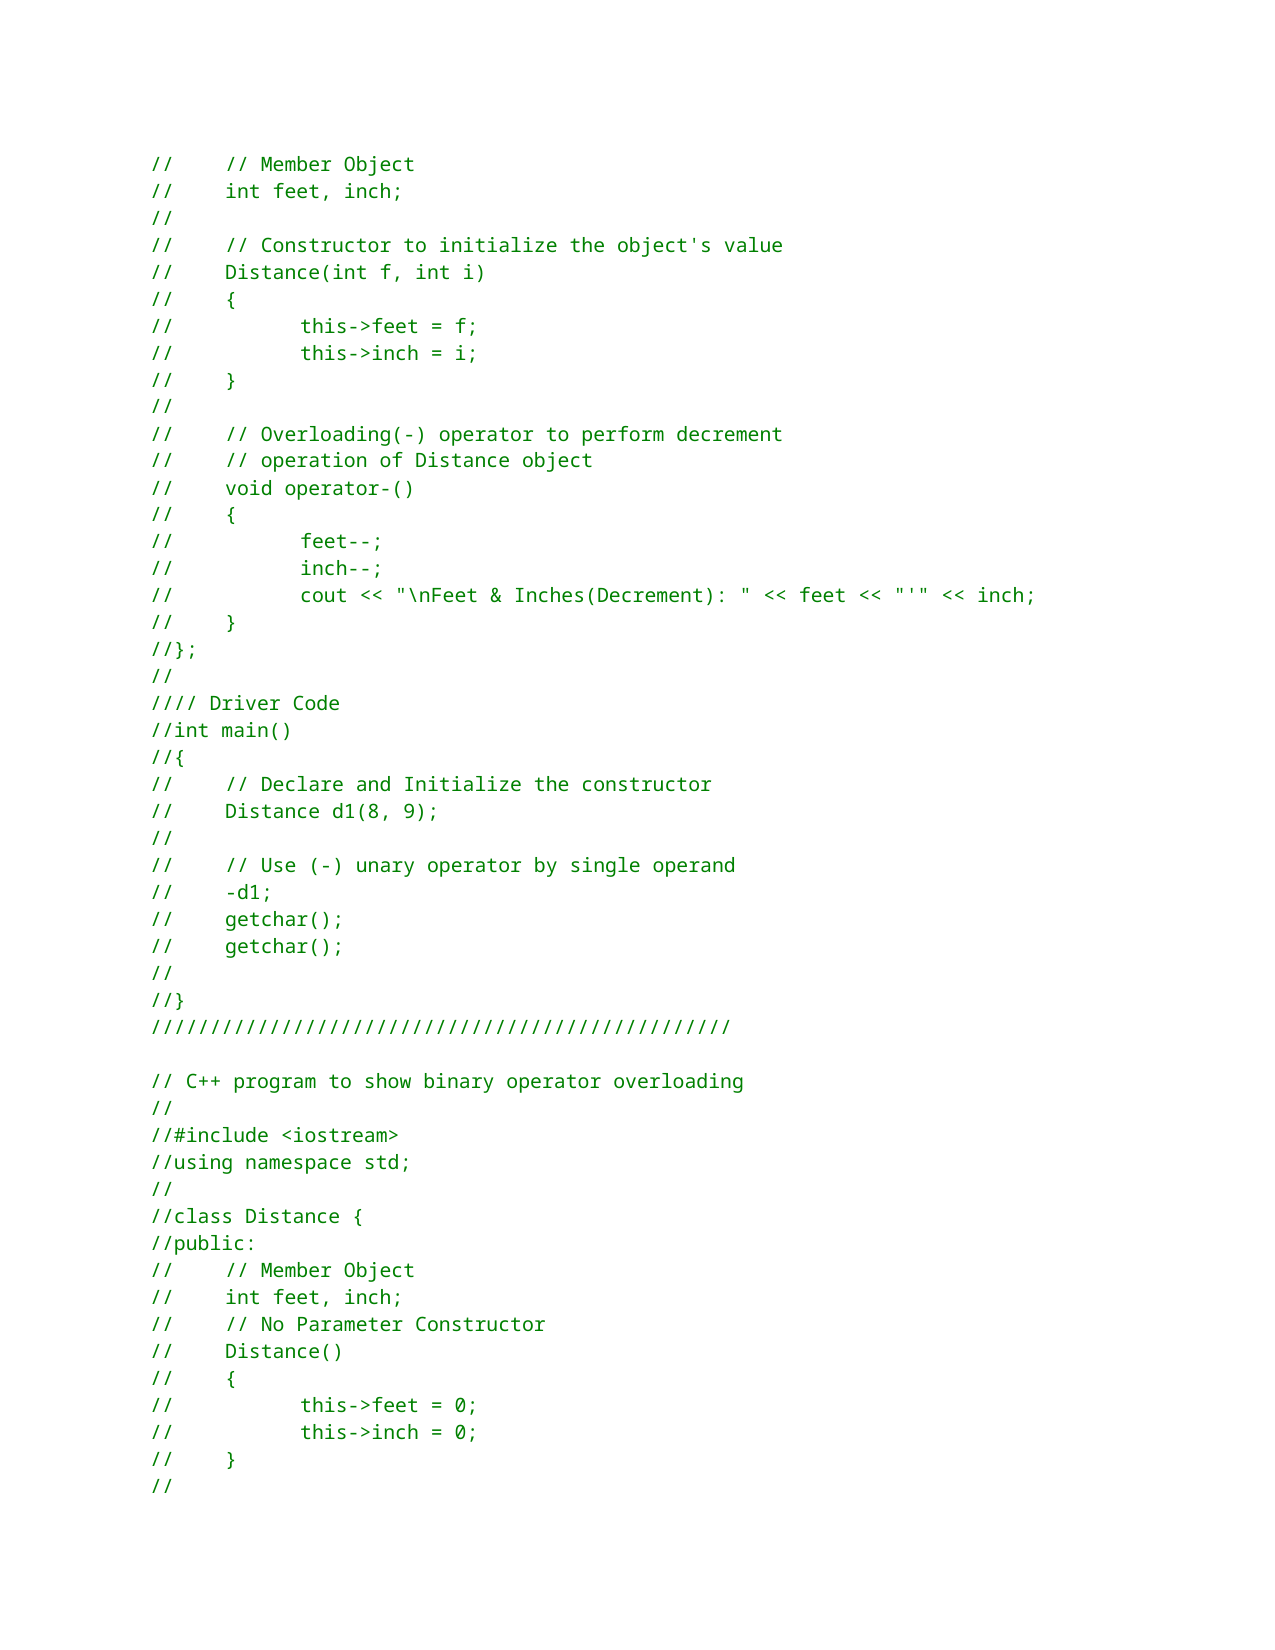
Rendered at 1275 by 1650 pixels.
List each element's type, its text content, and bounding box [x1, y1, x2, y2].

text //} [150, 986, 1125, 1013]
text // int feet, inch; [150, 1283, 1125, 1310]
text // feet--; [150, 528, 1125, 555]
text //#include <iostream> [150, 1121, 1125, 1148]
text //class Distance { [150, 1202, 1125, 1229]
text //using namespace std; [150, 1148, 1125, 1175]
text // [150, 663, 1125, 689]
text //// Driver Code [150, 689, 1125, 717]
text // void operator-() [150, 474, 1125, 501]
text // { [150, 1364, 1125, 1391]
text // } [150, 366, 1125, 393]
text // // Constructor to initialize the object's value [150, 231, 1125, 258]
text // [150, 824, 1125, 851]
text // getchar(); [150, 905, 1125, 932]
text // Distance d1(8, 9); [150, 797, 1125, 824]
text // Distance() [150, 1337, 1125, 1364]
text // [150, 1175, 1125, 1202]
text //{ [150, 743, 1125, 771]
text // // Member Object [150, 1256, 1125, 1283]
text // // No Parameter Constructor [150, 1310, 1125, 1337]
text // [150, 393, 1125, 420]
text // this->feet = f; [150, 312, 1125, 339]
text // cout << "\nFeet & Inches(Decrement): " << feet << "'" << inch; [150, 582, 1125, 609]
text // this->inch = 0; [150, 1418, 1125, 1445]
text // [150, 1094, 1125, 1121]
text ///////////////////////////////////////////////// [150, 1013, 1125, 1040]
text // } [150, 609, 1125, 636]
text // // operation of Distance object [150, 447, 1125, 474]
text // [150, 204, 1125, 231]
text // { [150, 285, 1125, 312]
text // // Member Object [150, 150, 1125, 177]
text // getchar(); [150, 932, 1125, 959]
text // } [150, 1445, 1125, 1472]
text // this->feet = 0; [150, 1391, 1125, 1418]
text // this->inch = i; [150, 339, 1125, 366]
text // [150, 1472, 1125, 1499]
text // int feet, inch; [150, 177, 1125, 204]
text // inch--; [150, 555, 1125, 582]
text // // Overloading(-) operator to perform decrement [150, 420, 1125, 447]
text // // Declare and Initialize the constructor [150, 771, 1125, 797]
text // // Use (-) unary operator by single operand [150, 851, 1125, 878]
text //int main() [150, 717, 1125, 743]
text // -d1; [150, 878, 1125, 905]
text // [150, 959, 1125, 986]
text // Distance(int f, int i) [150, 258, 1125, 285]
text // C++ program to show binary operator overloading [150, 1067, 1125, 1094]
text //public: [150, 1229, 1125, 1256]
text // { [150, 501, 1125, 528]
text //}; [150, 636, 1125, 663]
